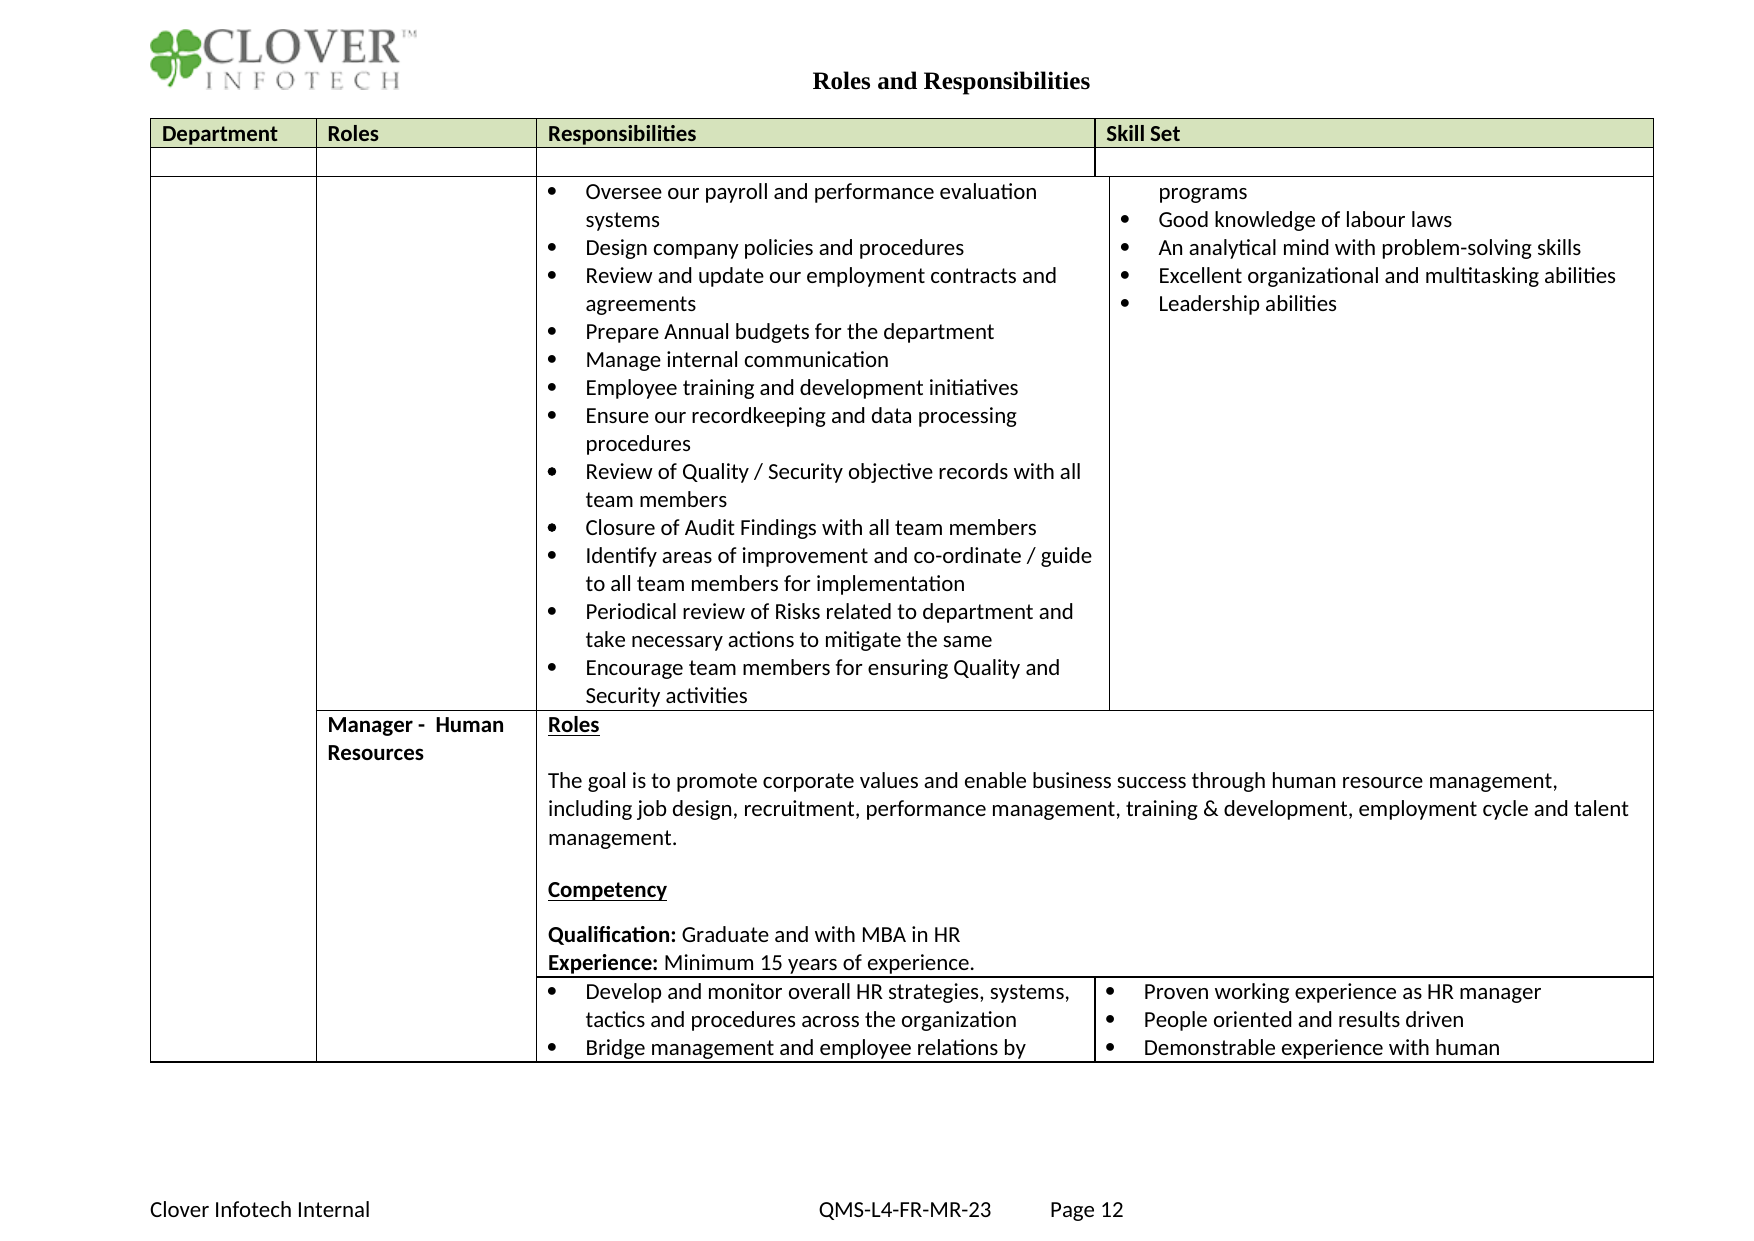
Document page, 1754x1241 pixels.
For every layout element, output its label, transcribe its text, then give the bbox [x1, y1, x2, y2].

table_cell [537, 148, 1094, 176]
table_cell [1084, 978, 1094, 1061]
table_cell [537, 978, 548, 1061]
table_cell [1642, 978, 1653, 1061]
table_cell Manager - Human Resources [317, 711, 536, 1061]
table_header Responsibilities [537, 119, 1094, 147]
picture [150, 29, 417, 90]
table_header Roles [317, 119, 536, 147]
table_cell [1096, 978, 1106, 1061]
table_cell [1096, 148, 1653, 176]
table_cell Roles The goal is to promote corporate values and enable business success through human resource management, including job design, recruitment, performance management, training & development, employment cycle and talent management. Competency Qualification: Graduate and with MBA in HR Experience: Minimum 15 years of experience. [537, 711, 1653, 976]
table_cell [151, 148, 316, 176]
table_header Skill Set [1096, 119, 1653, 147]
table_header Department [151, 119, 316, 147]
table_cell [317, 148, 536, 176]
